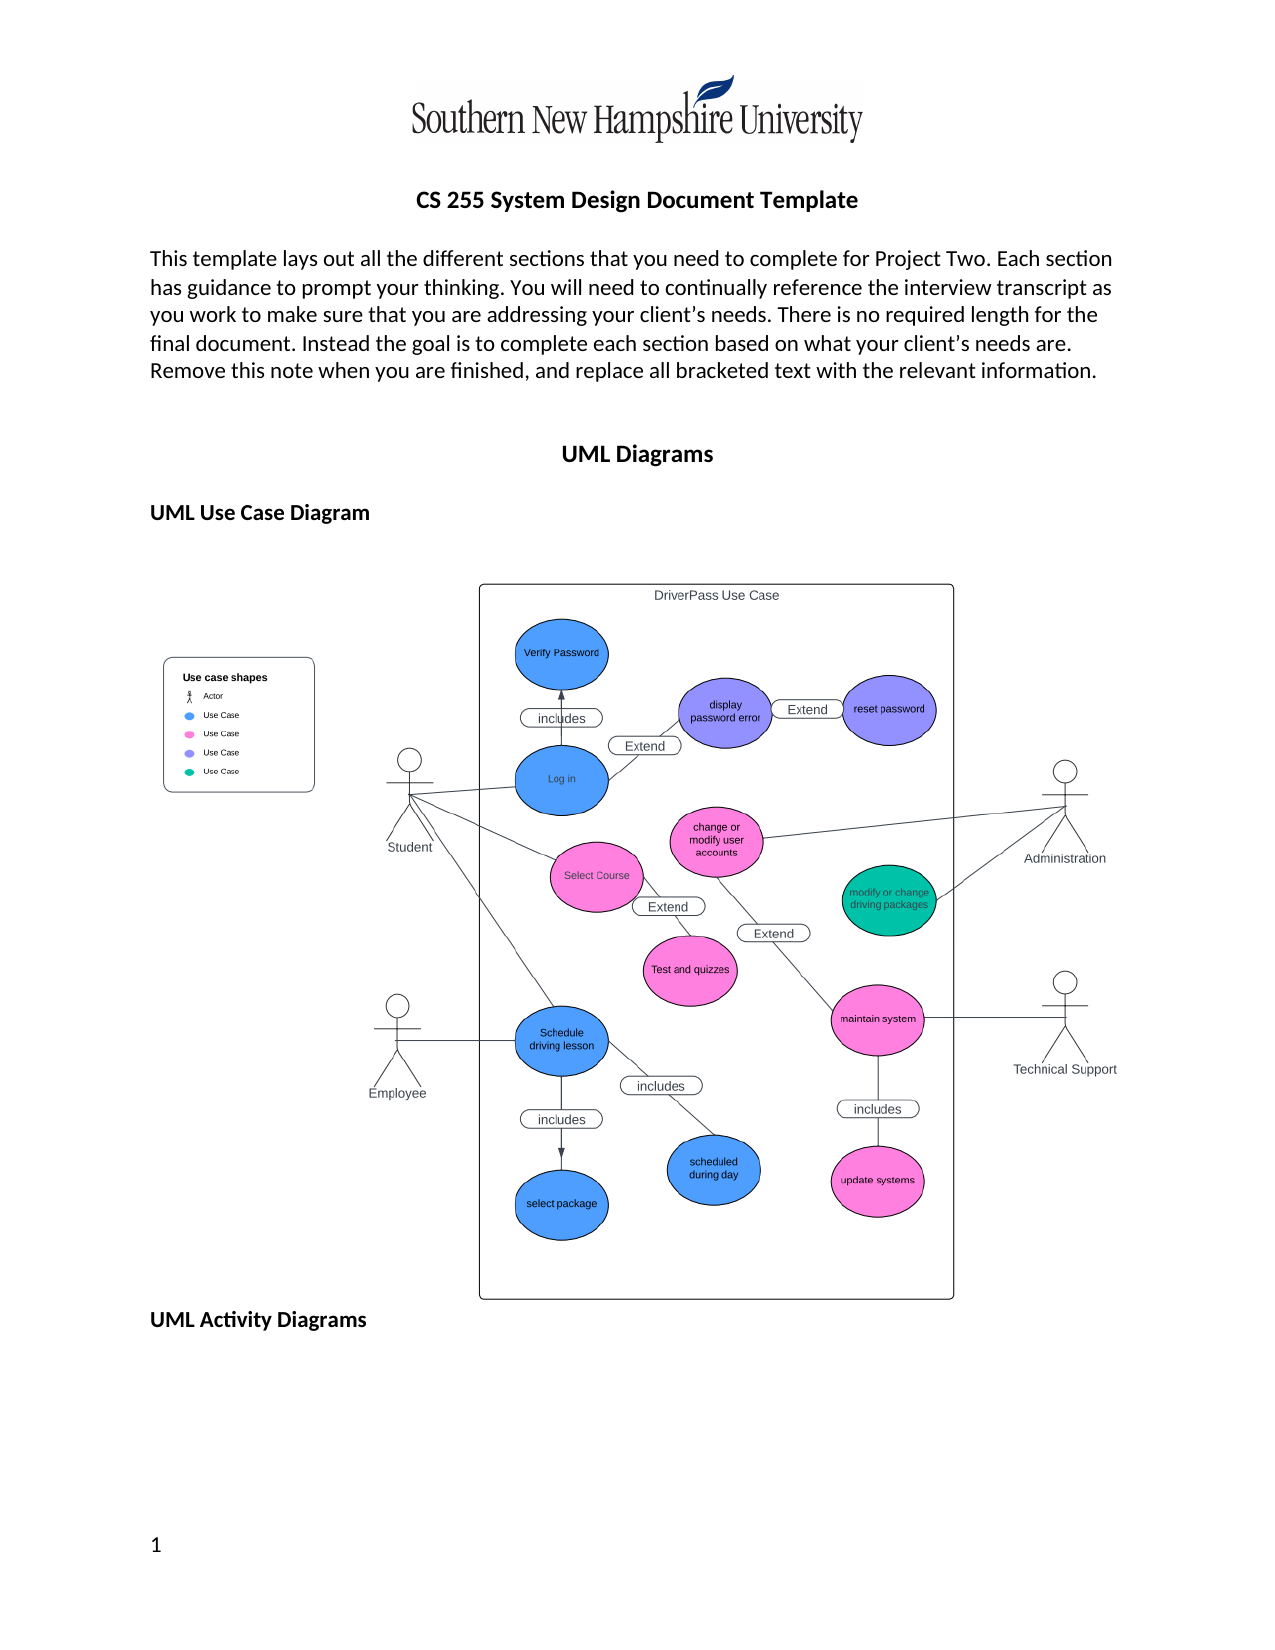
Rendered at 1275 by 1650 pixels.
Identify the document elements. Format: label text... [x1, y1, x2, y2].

subtitle UML Diagrams [150, 438, 1125, 468]
picture [150, 526, 1125, 1306]
subtitle UML Use Case Diagram [150, 498, 1125, 526]
text This template lays out all the different sections that you need to complete for Project Two. Each section has guidance to prompt your thinking. You will need to continually reference the interview transcript as you work to make sure that you are addressing your client’s needs. There is no required length for the final document. Instead the goal is to complete each section based on what your client’s needs are. Remove this note when you are finished, and replace all bracketed text with the relevant information. [150, 244, 1125, 385]
subtitle CS 255 System Design Document Template [150, 184, 1125, 214]
subtitle UML Activity Diagrams [150, 1306, 1125, 1333]
picture [412, 75, 863, 143]
